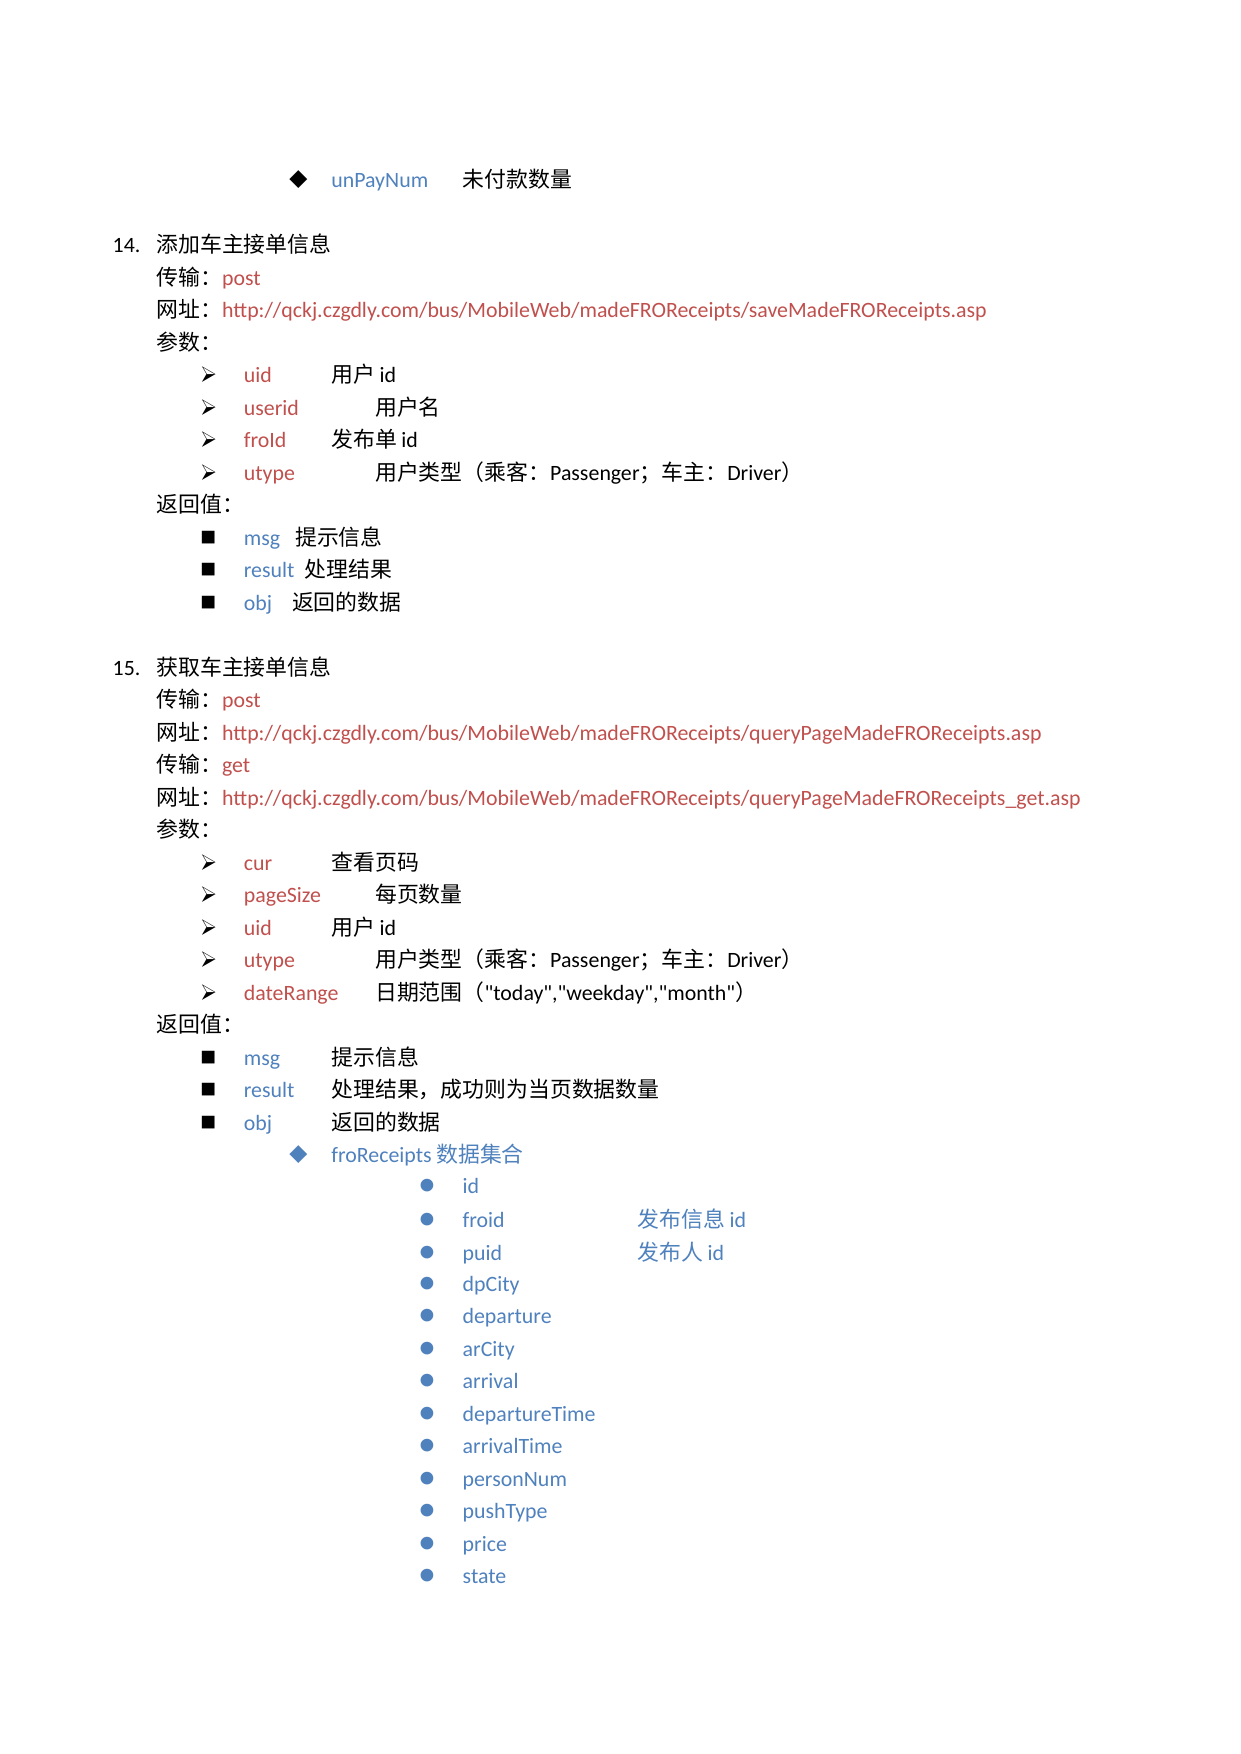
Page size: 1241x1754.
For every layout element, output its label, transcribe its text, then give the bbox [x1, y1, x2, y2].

list arrival [419, 1364, 1128, 1397]
list userid 用户名 [200, 389, 1128, 422]
list arCity [419, 1332, 1128, 1364]
list cur 查看页码 [200, 844, 1128, 877]
list utype 用户类型（乘客：Passenger；车主：Driver） [200, 454, 1128, 487]
list obj 返回的数据 [200, 584, 1128, 617]
list arrivalTime [419, 1429, 1128, 1462]
list 网址：http://qckj.czgdly.com/bus/MobileWeb/madeFROReceipts/queryPageMadeFROReceipts.asp [156, 714, 1128, 747]
list 添加车主接单信息 [112, 227, 1128, 259]
list result 处理结果 [200, 552, 1128, 584]
list price [419, 1527, 1128, 1559]
list 传输：post [156, 682, 1128, 714]
list 返回值： [156, 1007, 1128, 1039]
list 网址：http://qckj.czgdly.com/bus/MobileWeb/madeFROReceipts/queryPageMadeFROReceipts_get.asp [156, 779, 1128, 812]
list obj 返回的数据 [200, 1104, 1128, 1137]
list 获取车主接单信息 [112, 649, 1128, 682]
list id [419, 1169, 1128, 1202]
list froReceipts数据集合 [287, 1137, 1128, 1169]
list departure [419, 1299, 1128, 1332]
list 返回值： [156, 487, 1128, 519]
list froId 发布单id [200, 422, 1128, 454]
list state [419, 1559, 1128, 1592]
list 网址：http://qckj.czgdly.com/bus/MobileWeb/madeFROReceipts/saveMadeFROReceipts.asp [156, 292, 1128, 324]
list puid 发布人id [419, 1234, 1128, 1267]
list pushType [419, 1494, 1128, 1527]
list utype 用户类型（乘客：Passenger；车主：Driver） [200, 942, 1128, 974]
list 参数： [156, 812, 1128, 844]
list 传输：post [156, 259, 1128, 292]
list msg 提示信息 [200, 519, 1128, 552]
list departureTime [419, 1397, 1128, 1429]
list pageSize 每页数量 [200, 877, 1128, 909]
list uid 用户id [200, 357, 1128, 389]
list personNum [419, 1462, 1128, 1494]
list unPayNum 未付款数量 [287, 162, 1128, 194]
list result 处理结果，成功则为当页数据数量 [200, 1072, 1128, 1104]
list uid 用户id [200, 909, 1128, 942]
list msg 提示信息 [200, 1039, 1128, 1072]
list dateRange 日期范围（"today","weekday","month"） [200, 974, 1128, 1007]
list 参数： [156, 324, 1128, 357]
list dpCity [419, 1267, 1128, 1299]
list froid 发布信息id [419, 1202, 1128, 1234]
list 传输：get [156, 747, 1128, 779]
